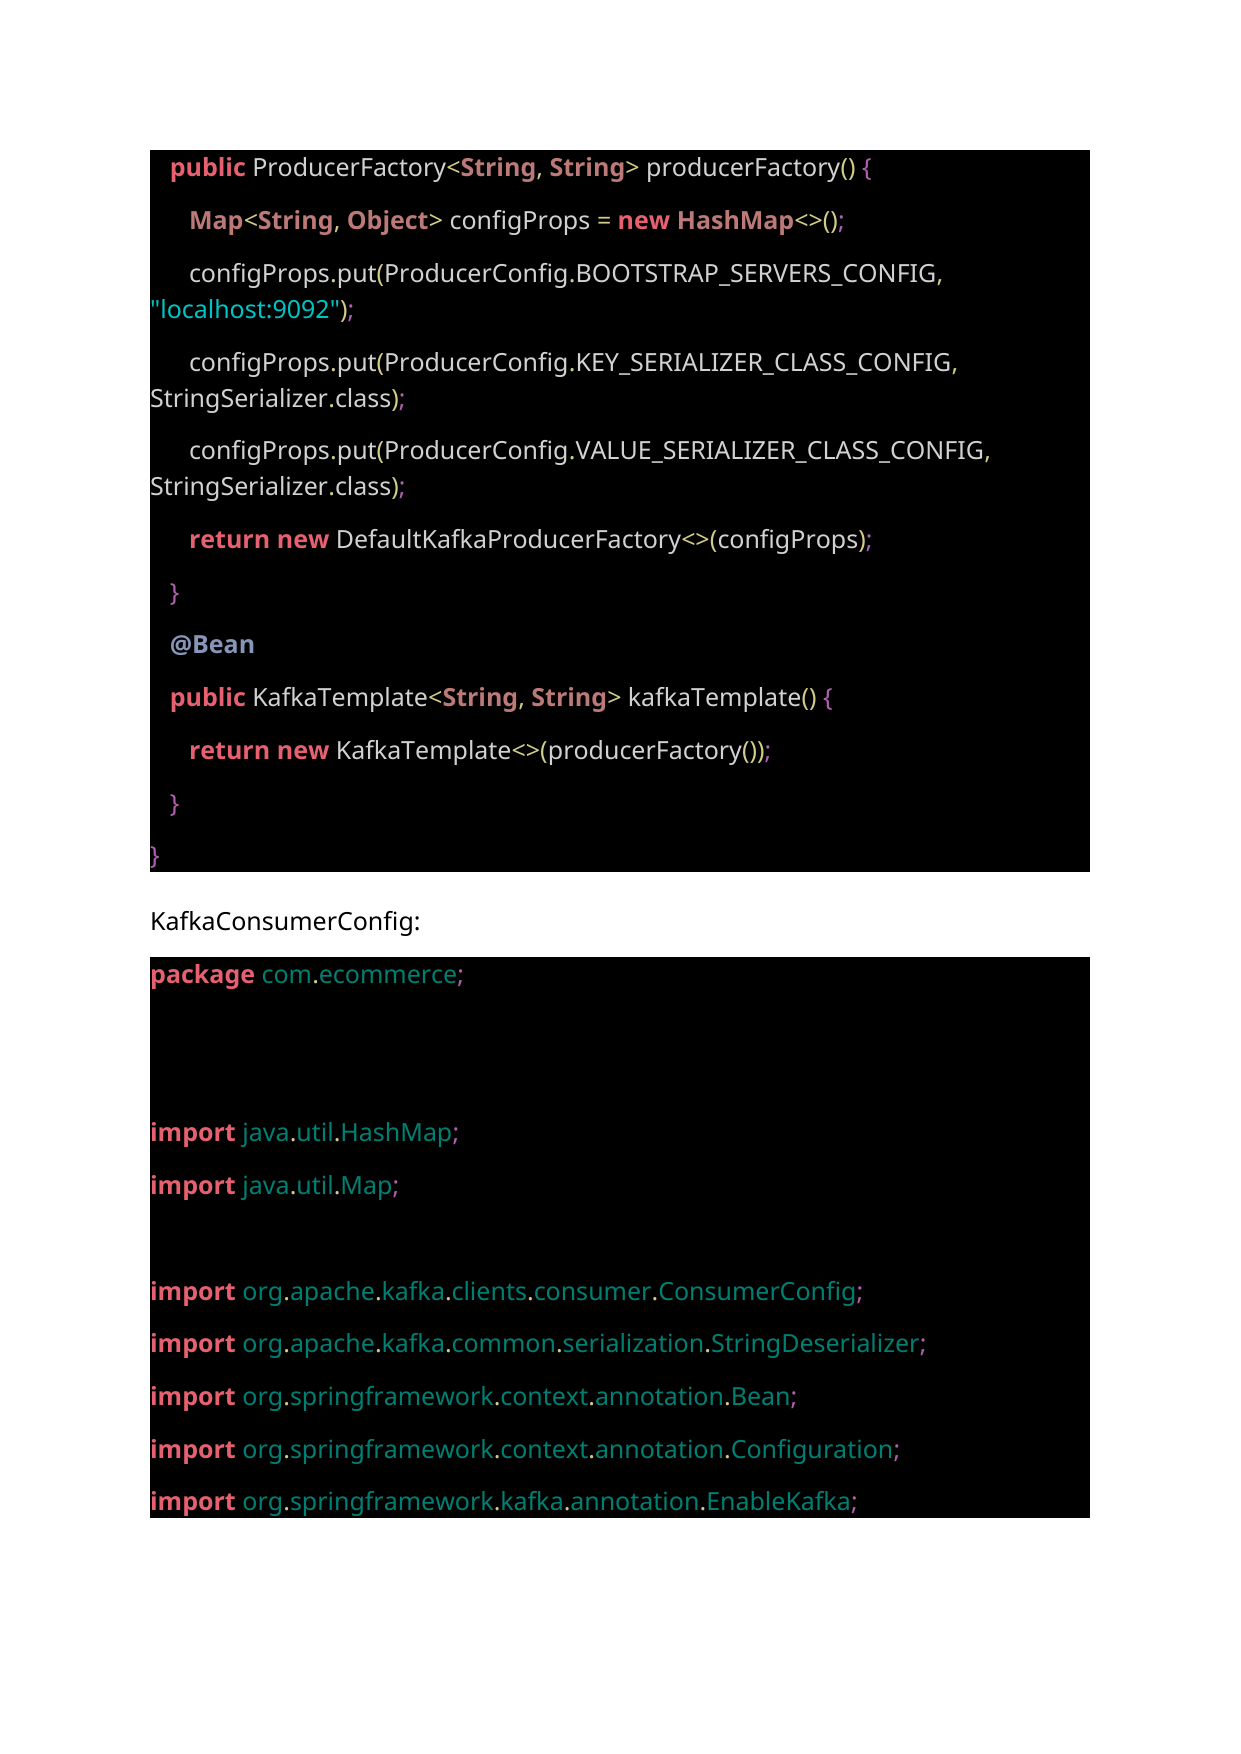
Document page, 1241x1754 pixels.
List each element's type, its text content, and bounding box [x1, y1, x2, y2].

text KafkaConsumerConfig: [150, 903, 1090, 937]
text import org.apache.kafka.common.serialization.StringDeserializer; [150, 1326, 1090, 1360]
text import org.springframework.context.annotation.Configuration; [150, 1431, 1090, 1465]
text import java.util.Map; [150, 1168, 1090, 1202]
text } [150, 785, 1090, 819]
text configProps.put(ProducerConfig.VALUE_SERIALIZER_CLASS_CONFIG, StringSerializer.class); [150, 433, 1090, 503]
text public ProducerFactory<String, String> producerFactory() { [150, 150, 1090, 184]
text @Bean [150, 627, 1090, 661]
text configProps.put(ProducerConfig.BOOTSTRAP_SERVERS_CONFIG, "localhost:9092"); [150, 255, 1090, 326]
text import java.util.HashMap; [150, 1115, 1090, 1149]
text } [150, 574, 1090, 608]
text import org.springframework.kafka.annotation.EnableKafka; [150, 1484, 1090, 1518]
text public KafkaTemplate<String, String> kafkaTemplate() { [150, 680, 1090, 714]
text Map<String, Object> configProps = new HashMap<>(); [150, 203, 1090, 237]
text return new DefaultKafkaProducerFactory<>(configProps); [150, 522, 1090, 556]
text return new KafkaTemplate<>(producerFactory()); [150, 732, 1090, 767]
text package com.ecommerce; [150, 957, 1090, 991]
text import org.apache.kafka.clients.consumer.ConsumerConfig; [150, 1273, 1090, 1307]
text import org.springframework.context.annotation.Bean; [150, 1378, 1090, 1413]
text configProps.put(ProducerConfig.KEY_SERIALIZER_CLASS_CONFIG, StringSerializer.class); [150, 344, 1090, 414]
text } [150, 838, 1090, 872]
